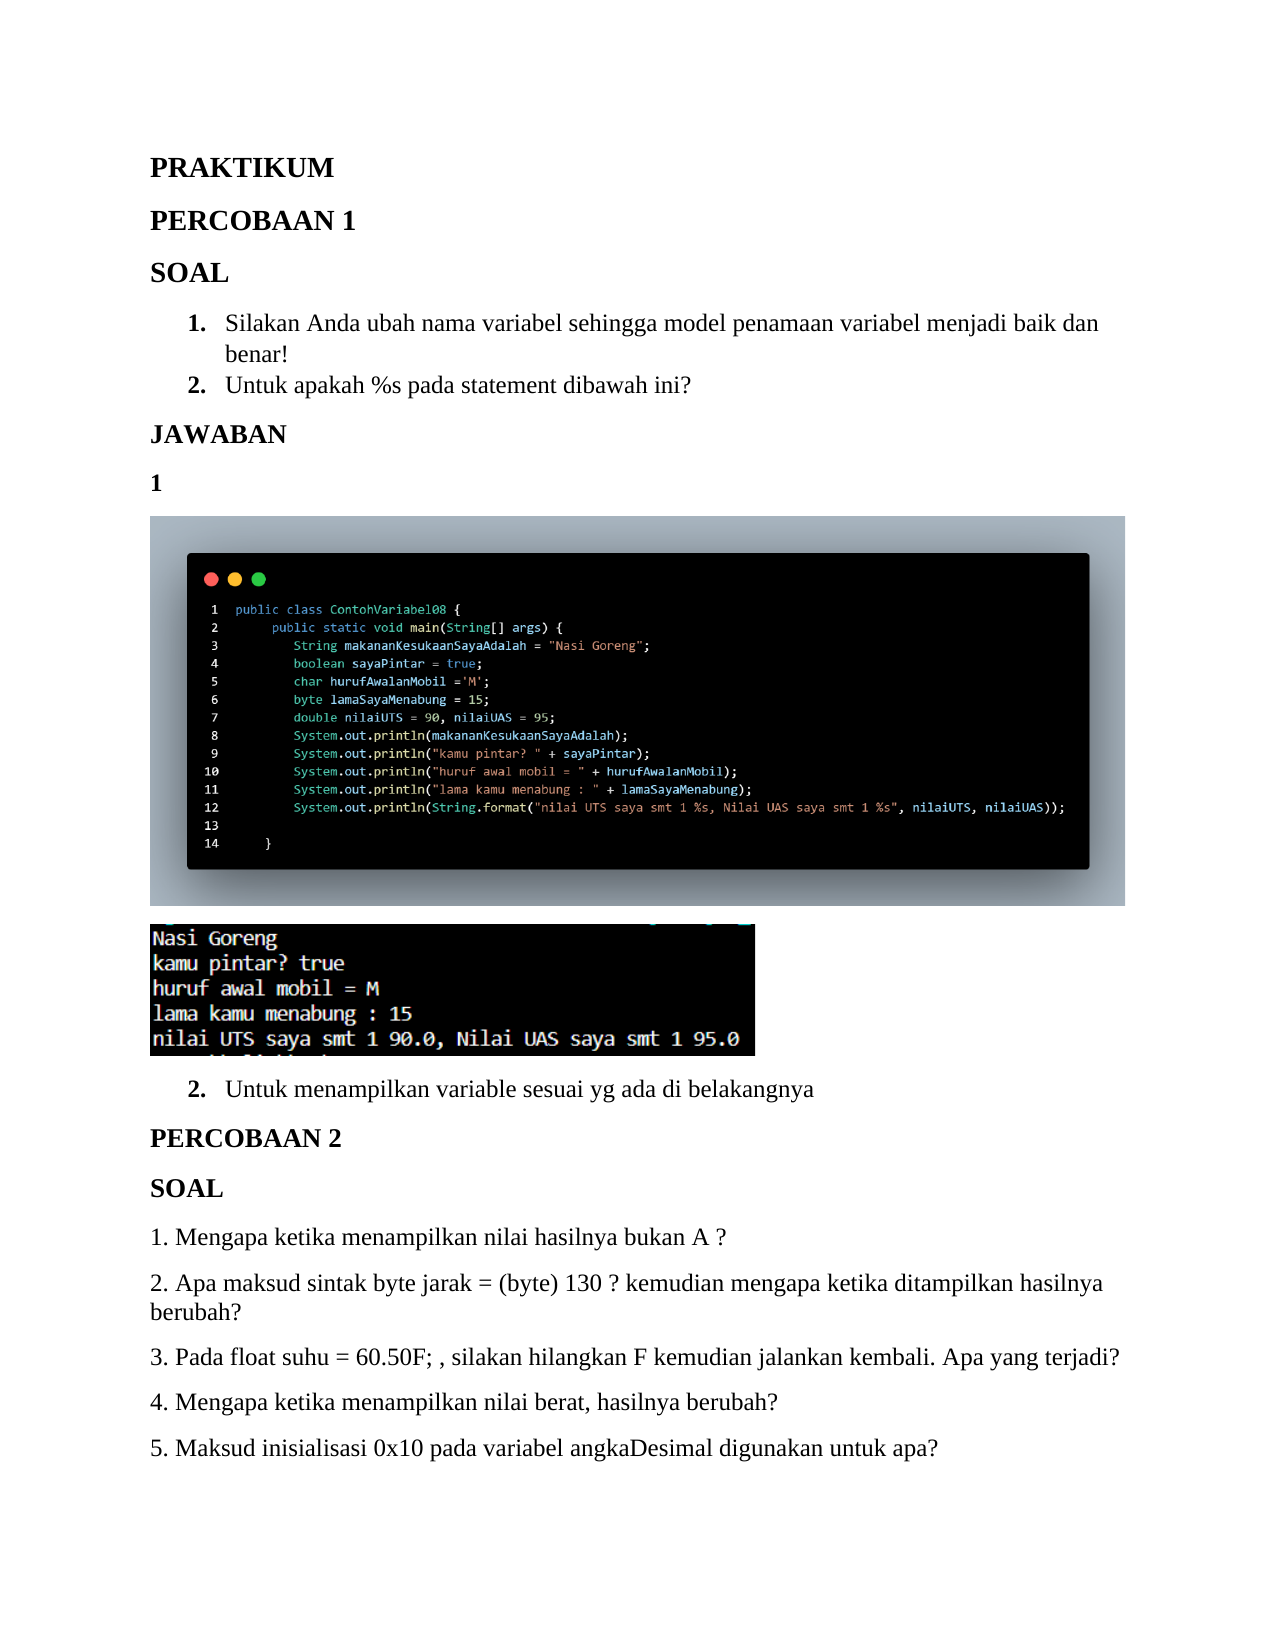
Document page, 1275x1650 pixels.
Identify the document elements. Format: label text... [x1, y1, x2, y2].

text PERCOBAAN 1 [150, 203, 1125, 236]
list Untuk apakah %s pada statement dibawah ini? [187, 371, 1125, 399]
text 1. Mengapa ketika menampilkan nilai hasilnya bukan A ? [150, 1222, 1125, 1251]
text SOAL [150, 1172, 1125, 1203]
text JAWABAN [150, 418, 1125, 449]
text 4. Mengapa ketika menampilkan nilai berat, hasilnya berubah? [150, 1387, 1125, 1416]
text PERCOBAAN 2 [150, 1122, 1125, 1153]
picture [150, 516, 1125, 906]
picture [150, 924, 755, 1056]
list Silakan Anda ubah nama variabel sehingga model penamaan variabel menjadi baik dan benar! [187, 308, 1125, 368]
text SOAL [150, 256, 1125, 289]
text 5. Maksud inisialisasi 0x10 pada variabel angkaDesimal digunakan untuk apa? [150, 1433, 1125, 1462]
text PRAKTIKUM [150, 150, 1125, 183]
text 1 [150, 468, 1125, 497]
list Untuk menampilkan variable sesuai yg ada di belakangnya [187, 1074, 1125, 1103]
text 2. Apa maksud sintak byte jarak = (byte) 130 ? kemudian mengapa ketika ditampilkan hasilnya berubah? [150, 1268, 1125, 1325]
text 3. Pada float suhu = 60.50F; , silakan hilangkan F kemudian jalankan kembali. Apa yang terjadi? [150, 1342, 1125, 1371]
